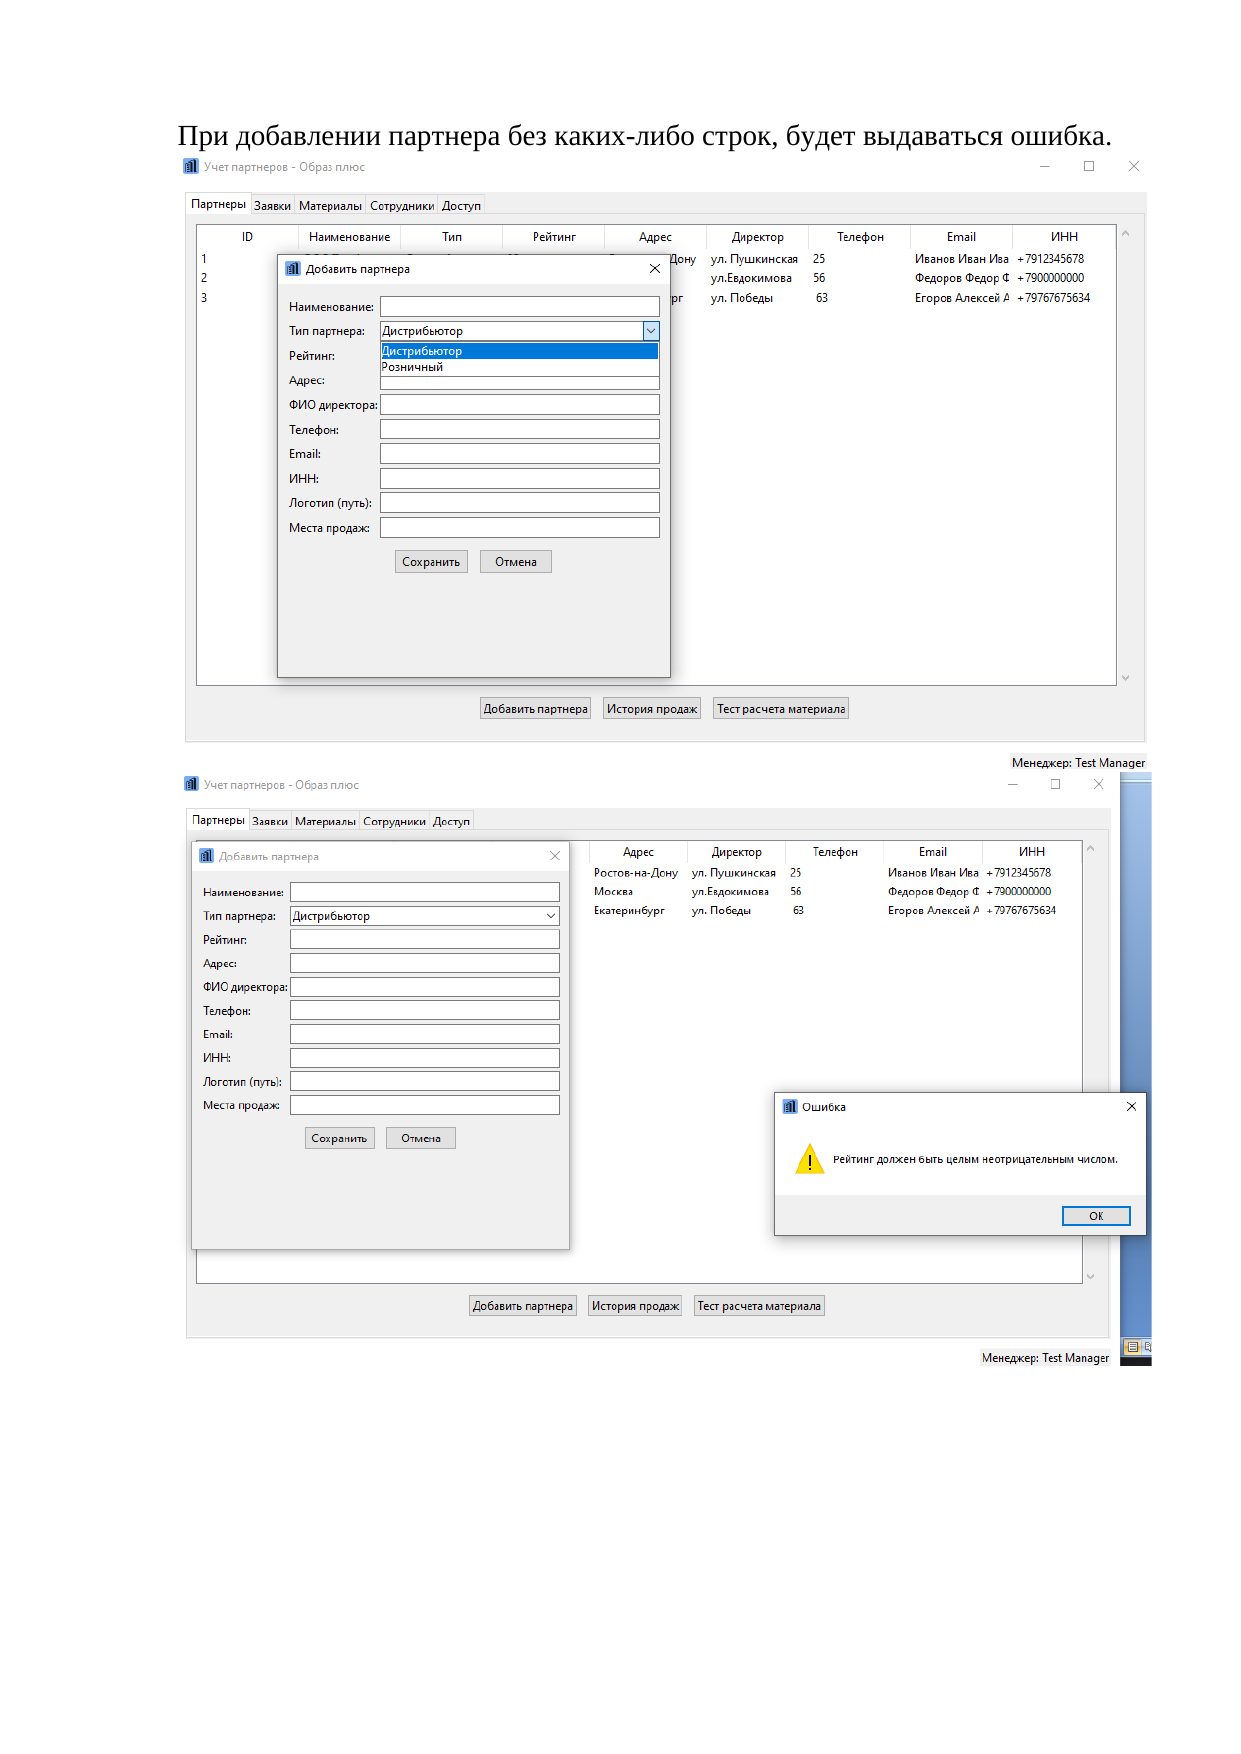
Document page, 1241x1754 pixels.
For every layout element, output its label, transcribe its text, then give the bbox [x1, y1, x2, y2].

picture [177, 155, 1152, 769]
text При добавлении партнера без каких-либо строк, будет выдаваться ошибка. [177, 118, 1152, 155]
picture [177, 772, 1152, 1366]
